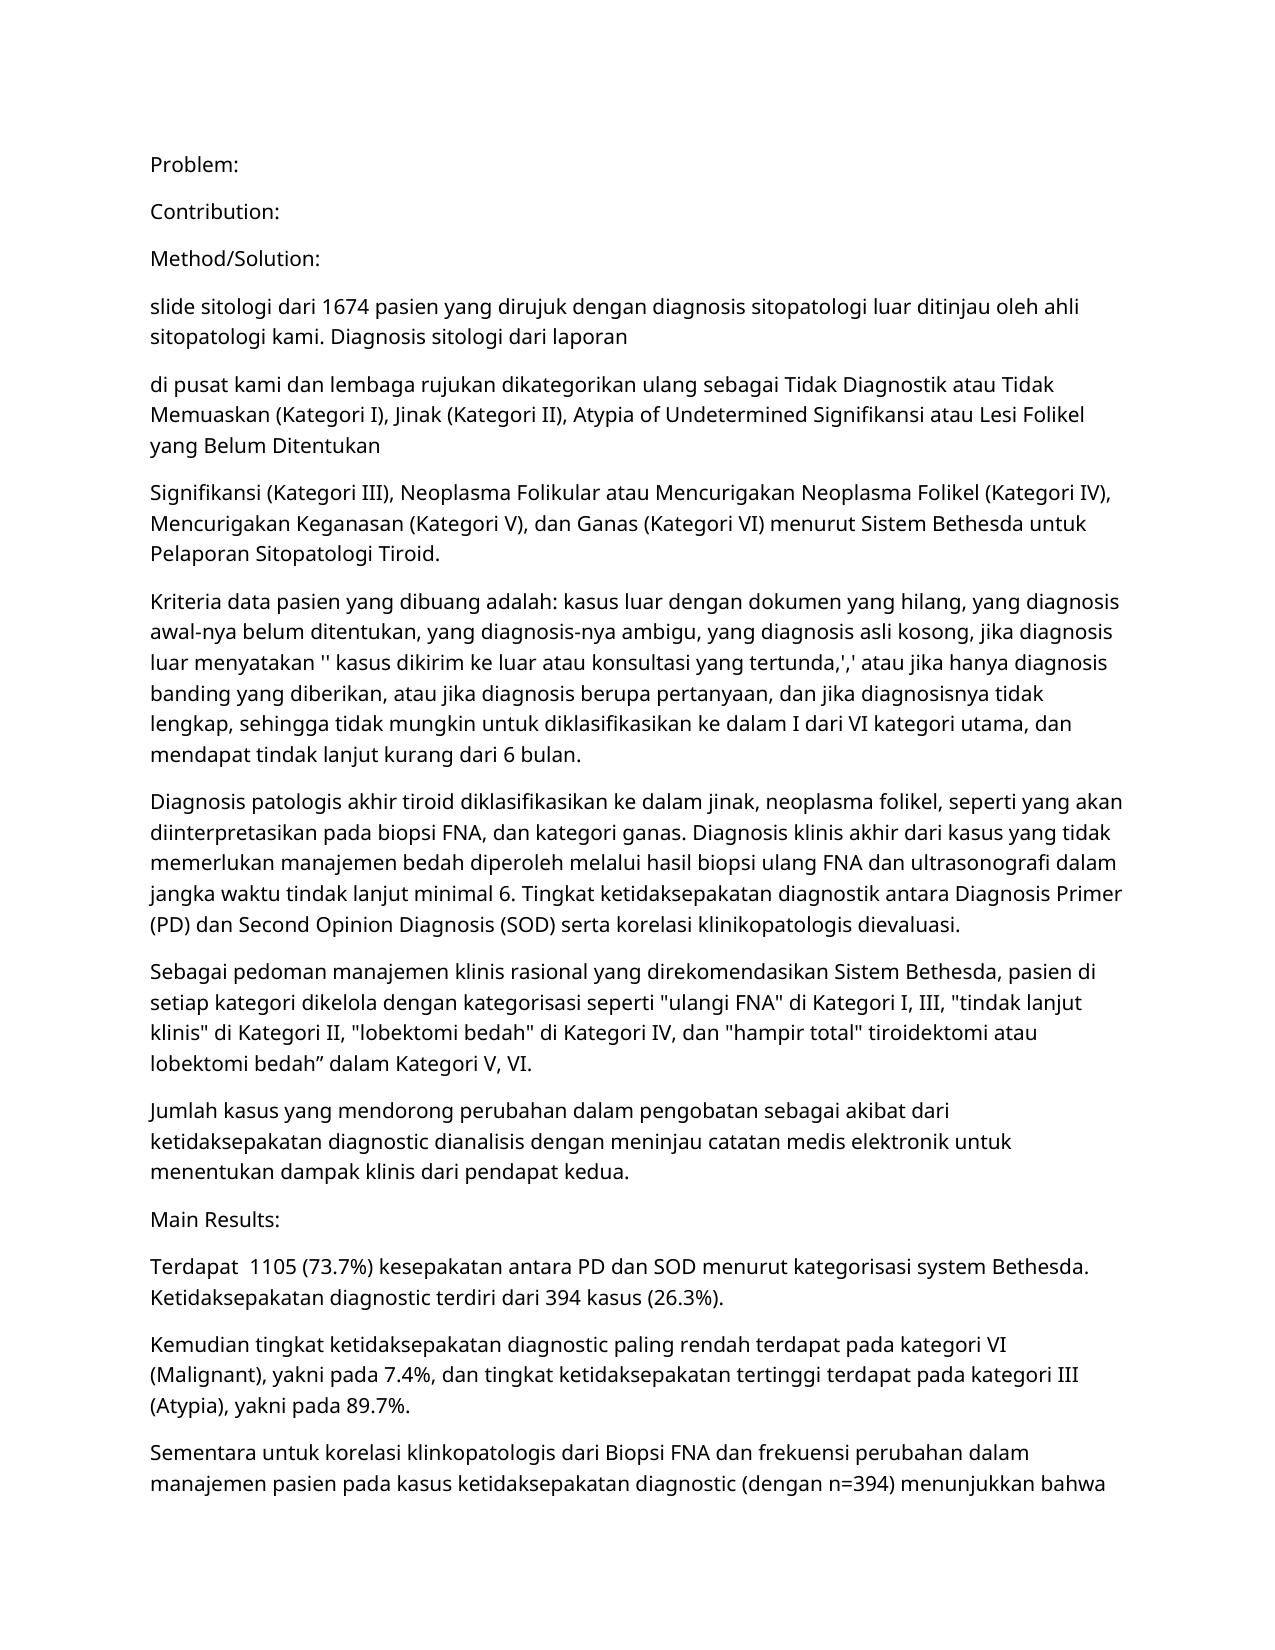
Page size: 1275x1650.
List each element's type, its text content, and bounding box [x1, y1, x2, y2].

text Contribution: [150, 197, 1125, 226]
text Signifikansi (Kategori III), Neoplasma Folikular atau Mencurigakan Neoplasma Folikel (Kategori IV), Mencurigakan Keganasan (Kategori V), dan Ganas (Kategori VI) menurut Sistem Bethesda untuk Pelaporan Sitopatologi Tiroid. [150, 478, 1125, 568]
text Main Results: [150, 1205, 1125, 1233]
text Kriteria data pasien yang dibuang adalah: kasus luar dengan dokumen yang hilang, yang diagnosis awal-nya belum ditentukan, yang diagnosis-nya ambigu, yang diagnosis asli kosong, jika diagnosis luar menyatakan '' kasus dikirim ke luar atau konsultasi yang tertunda,',' atau jika hanya diagnosis banding yang diberikan, atau jika diagnosis berupa pertanyaan, dan jika diagnosisnya tidak lengkap, sehingga tidak mungkin untuk diklasifikasikan ke dalam I dari VI kategori utama, dan mendapat tindak lanjut kurang dari 6 bulan. [150, 587, 1125, 768]
text Sebagai pedoman manajemen klinis rasional yang direkomendasikan Sistem Bethesda, pasien di setiap kategori dikelola dengan kategorisasi seperti "ulangi FNA" di Kategori I, III, "tindak lanjut klinis" di Kategori II, "lobektomi bedah" di Kategori IV, dan "hampir total" tiroidektomi atau lobektomi bedah” dalam Kategori V, VI. [150, 957, 1125, 1077]
text Kemudian tingkat ketidaksepakatan diagnostic paling rendah terdapat pada kategori VI (Malignant), yakni pada 7.4%, dan tingkat ketidaksepakatan tertinggi terdapat pada kategori III (Atypia), yakni pada 89.7%. [150, 1330, 1125, 1420]
text Jumlah kasus yang mendorong perubahan dalam pengobatan sebagai akibat dari ketidaksepakatan diagnostic dianalisis dengan meninjau catatan medis elektronik untuk menentukan dampak klinis dari pendapat kedua. [150, 1096, 1125, 1186]
text Diagnosis patologis akhir tiroid diklasifikasikan ke dalam jinak, neoplasma folikel, seperti yang akan diinterpretasikan pada biopsi FNA, dan kategori ganas. Diagnosis klinis akhir dari kasus yang tidak memerlukan manajemen bedah diperoleh melalui hasil biopsi ulang FNA dan ultrasonografi dalam jangka waktu tindak lanjut minimal 6. Tingkat ketidaksepakatan diagnostik antara Diagnosis Primer (PD) dan Second Opinion Diagnosis (SOD) serta korelasi klinikopatologis dievaluasi. [150, 787, 1125, 938]
text Sementara untuk korelasi klinkopatologis dari Biopsi FNA dan frekuensi perubahan dalam manajemen pasien pada kasus ketidaksepakatan diagnostic (dengan n=394) menunjukkan bahwa [150, 1438, 1125, 1498]
text Terdapat 1105 (73.7%) kesepakatan antara PD dan SOD menurut kategorisasi system Bethesda. Ketidaksepakatan diagnostic terdiri dari 394 kasus (26.3%). [150, 1252, 1125, 1311]
text Method/Solution: [150, 244, 1125, 273]
text di pusat kami dan lembaga rujukan dikategorikan ulang sebagai Tidak Diagnostik atau Tidak Memuaskan (Kategori I), Jinak (Kategori II), Atypia of Undetermined Signifikansi atau Lesi Folikel yang Belum Ditentukan [150, 370, 1125, 459]
text slide sitologi dari 1674 pasien yang dirujuk dengan diagnosis sitopatologi luar ditinjau oleh ahli sitopatologi kami. Diagnosis sitologi dari laporan [150, 292, 1125, 351]
text Problem: [150, 150, 1125, 178]
